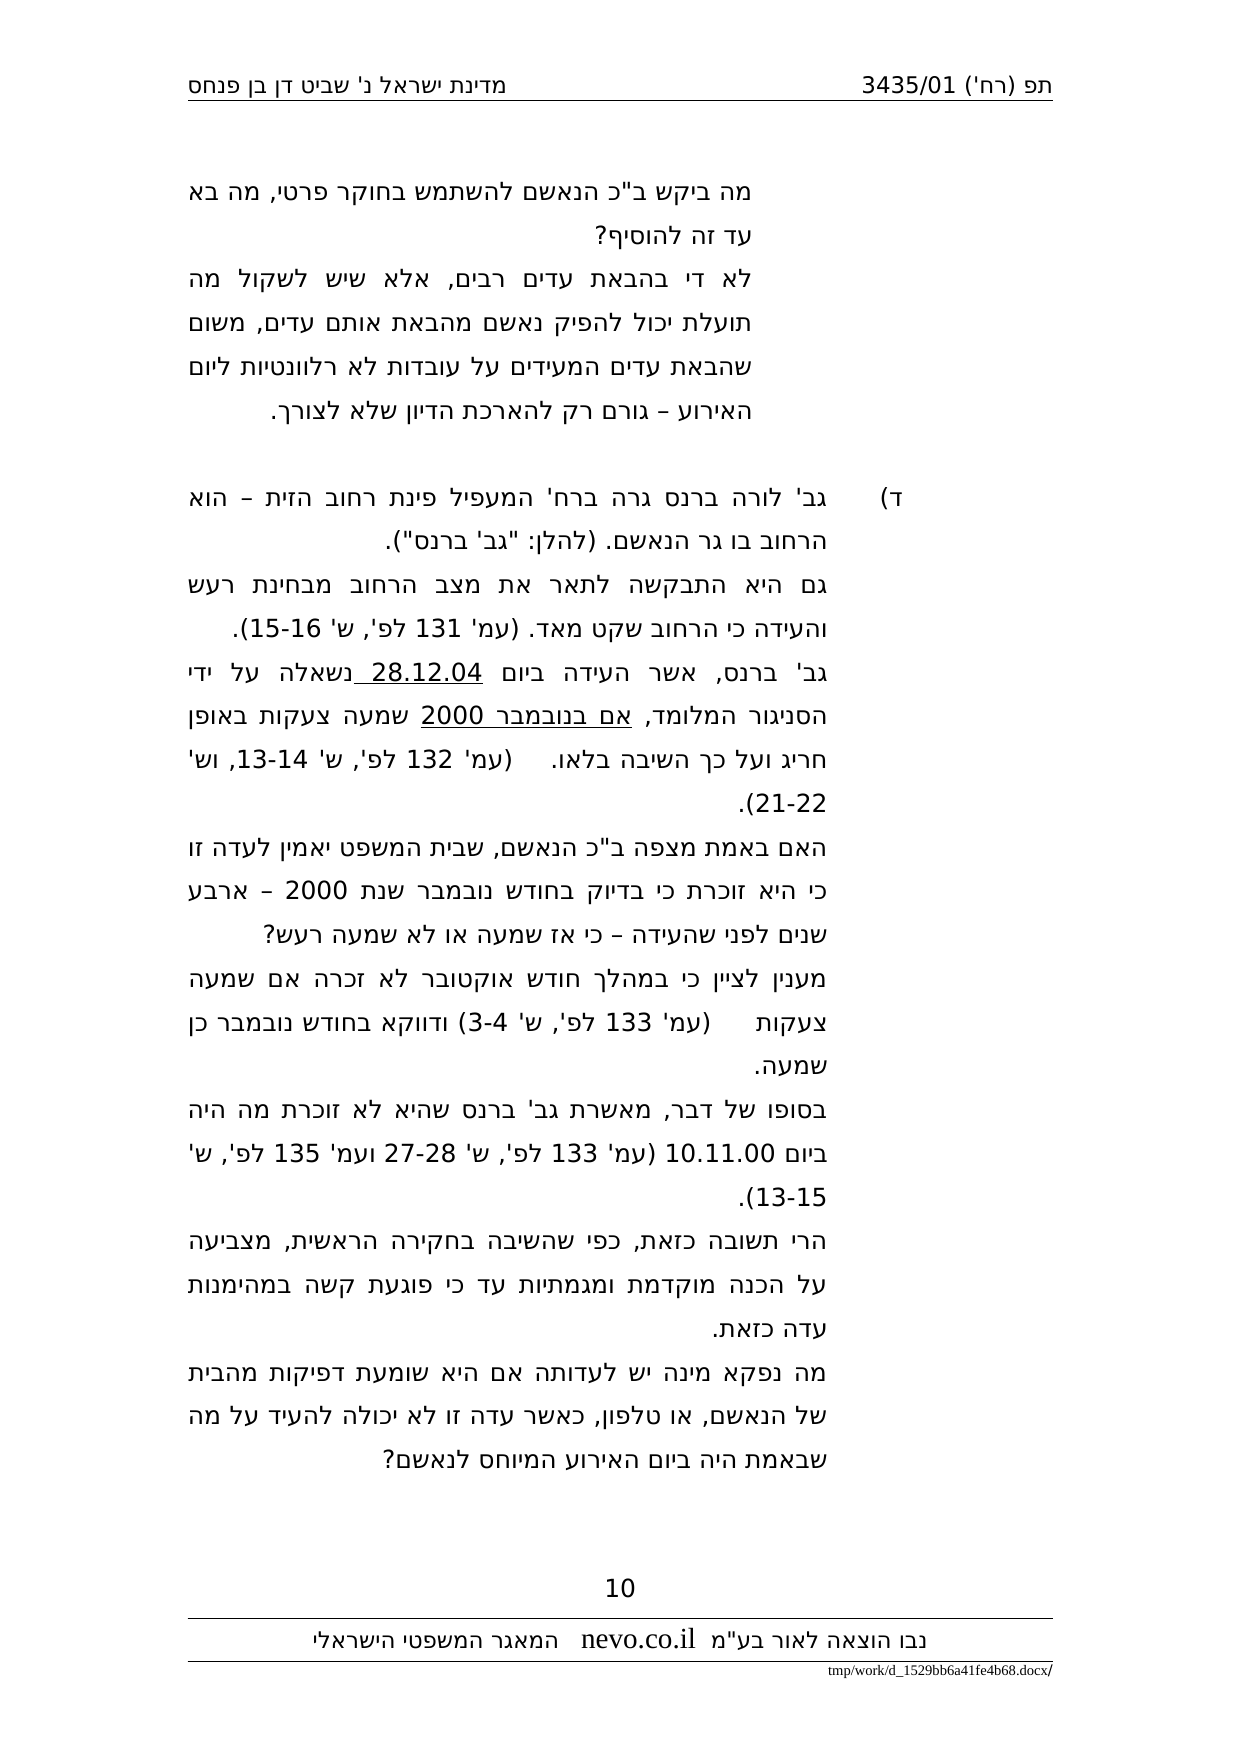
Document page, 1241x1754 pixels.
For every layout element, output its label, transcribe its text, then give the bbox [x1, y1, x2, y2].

text מה נפקא מינה יש לעדותה אם היא שומעת דפיקות מהבית של הנאשם, או טלפון, כאשר עדה זו לא יכולה להעיד על מה שבאמת היה ביום האירוע המיוחס לנאשם? [187, 1358, 828, 1474]
text מענין לציין כי במהלך חודש אוקטובר לא זכרה אם שמעה צעקות (עמ' 133 לפ', ש' 3-4) ודווקא בחודש נובמבר כן שמעה. [187, 964, 828, 1081]
text גב' ברנס, אשר העידה ביום 28.12.04 נשאלה על ידי הסניגור המלומד, אם בנובמבר 2000 שמעה צעקות באופן חריג ועל כך השיבה בלאו. (עמ' 132 לפ', ש' 13-14, וש' 21-22). [187, 658, 828, 818]
text גם היא התבקשה לתאר את מצב הרחוב מבחינת רעש והעידה כי הרחוב שקט מאד. (עמ' 131 לפ', ש' 15-16). [187, 570, 828, 643]
text בסופו של דבר, מאשרת גב' ברנס שהיא לא זוכרת מה היה ביום 10.11.00 (עמ' 133 לפ', ש' 27-28 ועמ' 135 לפ', ש' 13-15). [187, 1095, 828, 1212]
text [187, 177, 828, 250]
text האם באמת מצפה ב"כ הנאשם, שבית המשפט יאמין לעדה זו כי היא זוכרת כי בדיוק בחודש נובמבר שנת 2000 – ארבע שנים לפני שהעידה – כי אז שמעה או לא שמעה רעש? [187, 833, 828, 949]
text לא די בהבאת עדים רבים, אלא שיש לשקול מה תועלת יכול להפיק נאשם מהבאת אותם עדים, משום שהבאת עדים המעידים על עובדות לא רלוונטיות ליום האירוע – גורם רק להארכת הדיון שלא לצורך. [187, 265, 753, 425]
text הרי תשובה כזאת, כפי שהשיבה בחקירה הראשית, מצביעה על הכנה מוקדמת ומגמתיות עד כי פוגעת קשה במהימנות עדה כזאת. [187, 1227, 828, 1343]
text ד) גב' לורה ברנס גרה ברח' המעפיל פינת רחוב הזית – הוא הרחוב בו גר הנאשם. (להלן: "גב' ברנס"). [187, 483, 903, 556]
